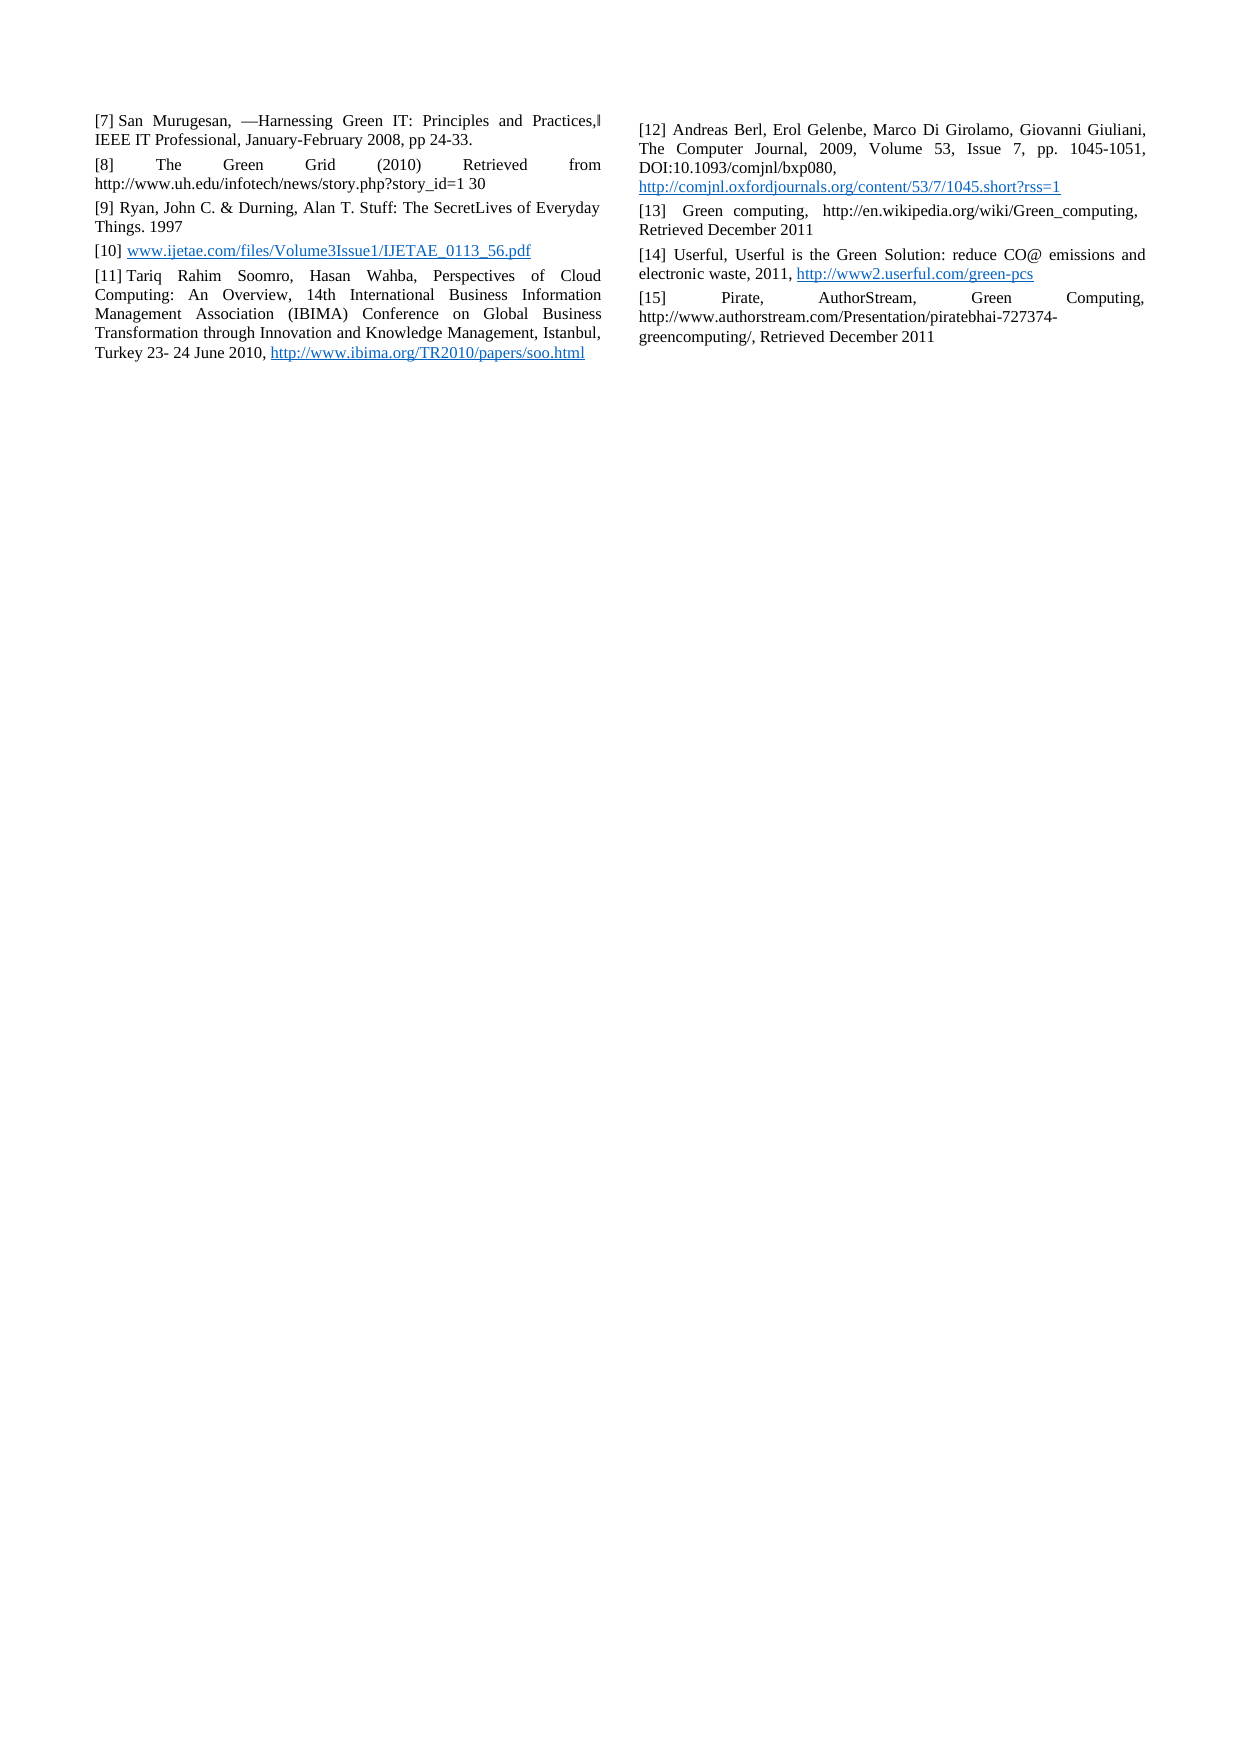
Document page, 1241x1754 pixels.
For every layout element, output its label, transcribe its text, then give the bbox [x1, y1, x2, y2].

list Userful, Userful is the Green Solution: reduce CO@ emissions and electronic waste, 2011, http://www2.userful.com/green-pcs [638, 245, 1146, 283]
list Pirate, AuthorStream, Green Computing, http://www.authorstream.com/Presentation/piratebhai-727374- greencomputing/, Retrieved December 2011 [638, 288, 1146, 346]
list www.ijetae.com/files/Volume3Issue1/IJETAE_0113_56.pdf [94, 241, 606, 260]
list The Green Grid (2010) Retrieved from http://www.uh.edu/infotech/news/story.php?story_id=1 30 [94, 154, 601, 193]
list Green computing, http://en.wikipedia.org/wiki/Green_computing, [638, 201, 1157, 220]
text Retrieved December 2011 [638, 220, 1157, 239]
list Tariq Rahim Soomro, Hasan Wahba, Perspectives of Cloud Computing: An Overview, 14th International Business Information Management Association (IBIMA) Conference on Global Business Transformation through Innovation and Knowledge Management, Istanbul, Turkey 23- 24 June 2010, http://www.ibima.org/TR2010/papers/soo.html [94, 266, 602, 362]
list San Murugesan, ―Harnessing Green IT: Principles and Practices,‖ IEEE IT Professional, January-February 2008, pp 24-33. [94, 111, 601, 149]
list Andreas Berl, Erol Gelenbe, Marco Di Girolamo, Giovanni Giuliani, The Computer Journal, 2009, Volume 53, Issue 7, pp. 1045-1051, DOI:10.1093/comjnl/bxp080, http://comjnl.oxfordjournals.org/content/53/7/1045.short?rss=1 [638, 119, 1146, 196]
list Ryan, John C. & Durning, Alan T. Stuff: The SecretLives of Everyday Things. 1997 [94, 198, 601, 236]
